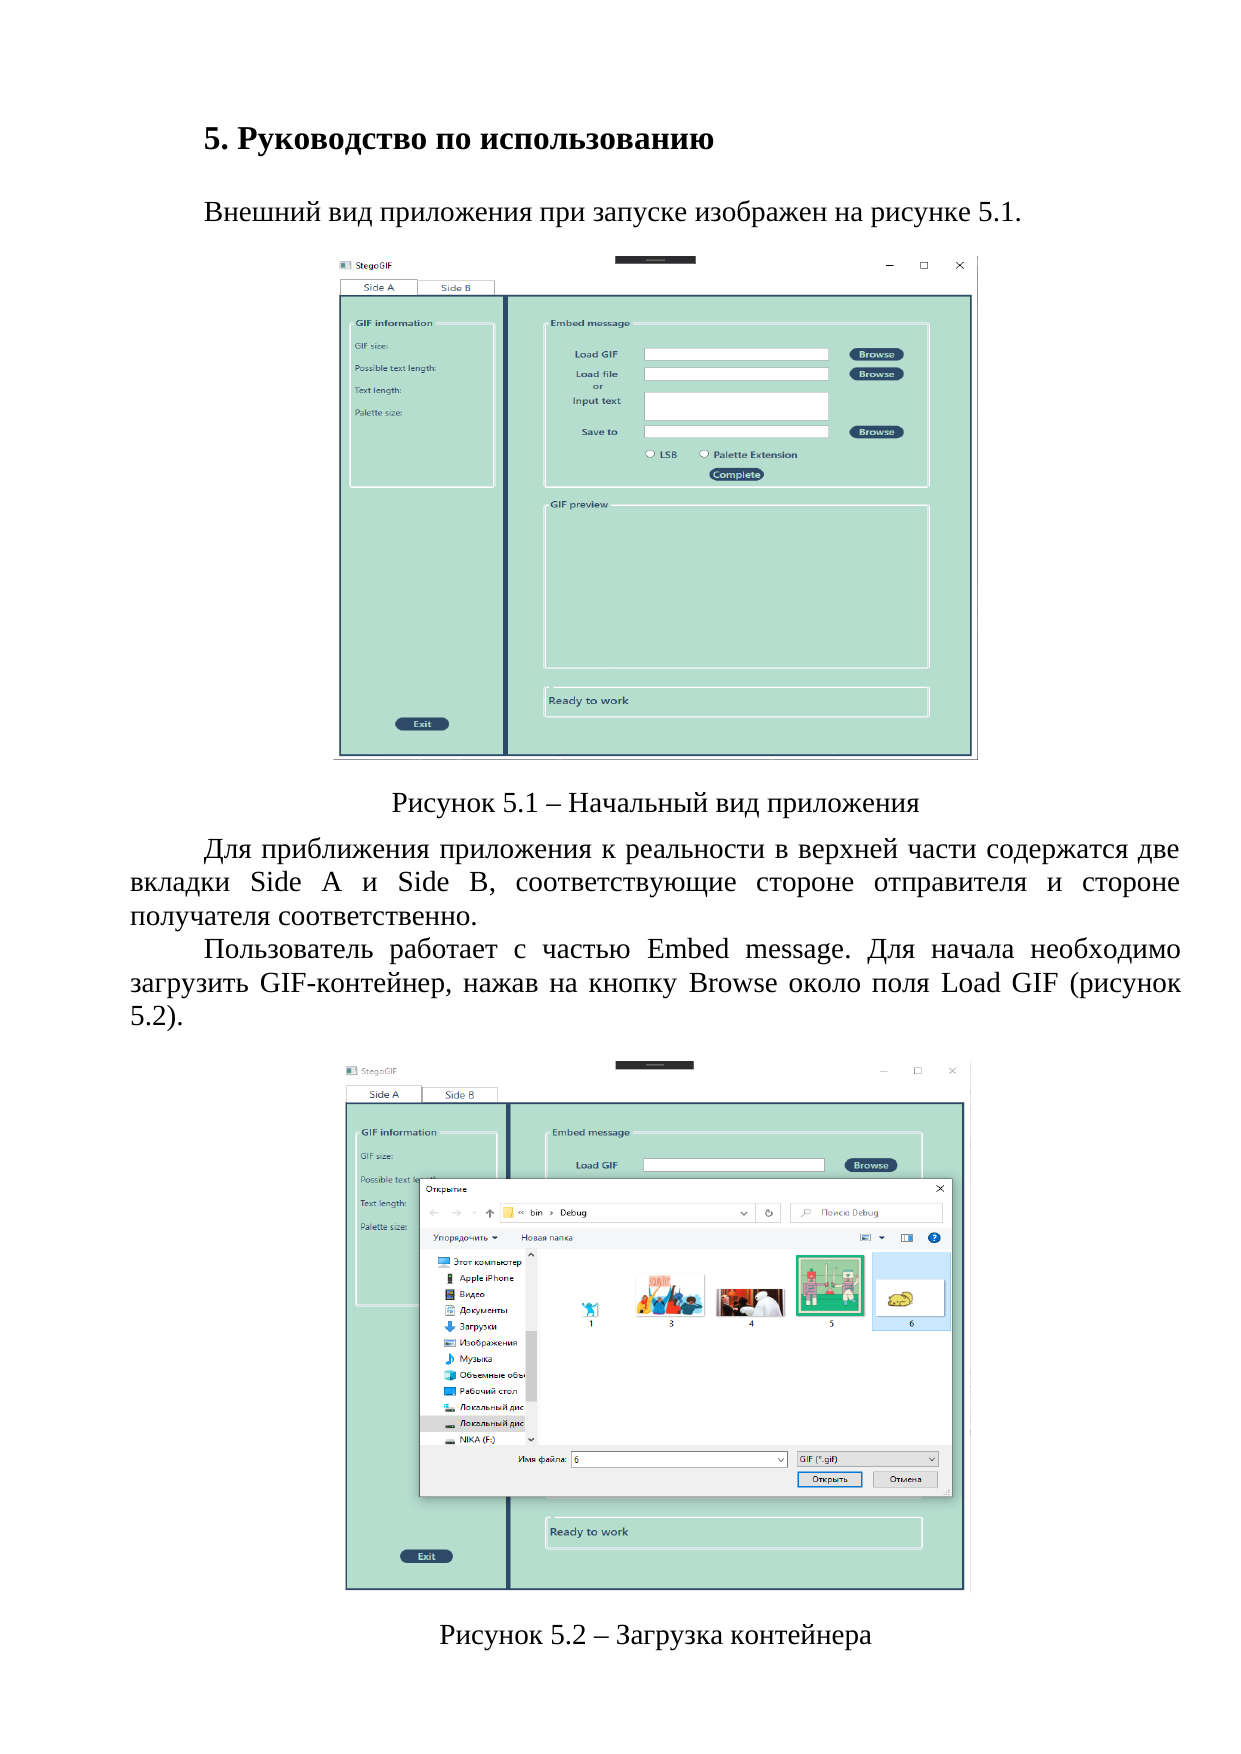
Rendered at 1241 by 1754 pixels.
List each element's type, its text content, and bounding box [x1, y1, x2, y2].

text Рисунок 5.2 – Загрузка контейнера [130, 1617, 1181, 1651]
picture [333, 256, 978, 760]
text Пользователь работает с частью Embed message. Для начала необходимо загрузить GIF-контейнер, нажав на кнопку Browse около поля Load GIF (рисунок 5.2). [130, 931, 1181, 1032]
picture [340, 1061, 971, 1593]
text Рисунок 5.1 – Начальный вид приложения [130, 785, 1181, 818]
text Внешний вид приложения при запуске изображен на рисунке 5.1. [130, 194, 1181, 227]
subtitle Руководство по использованию [204, 118, 1181, 156]
text Для приближения приложения к реальности в верхней части содержатся две вкладки Side A и Side B, соответствующие стороне отправителя и стороне получателя соответственно. [130, 831, 1181, 931]
